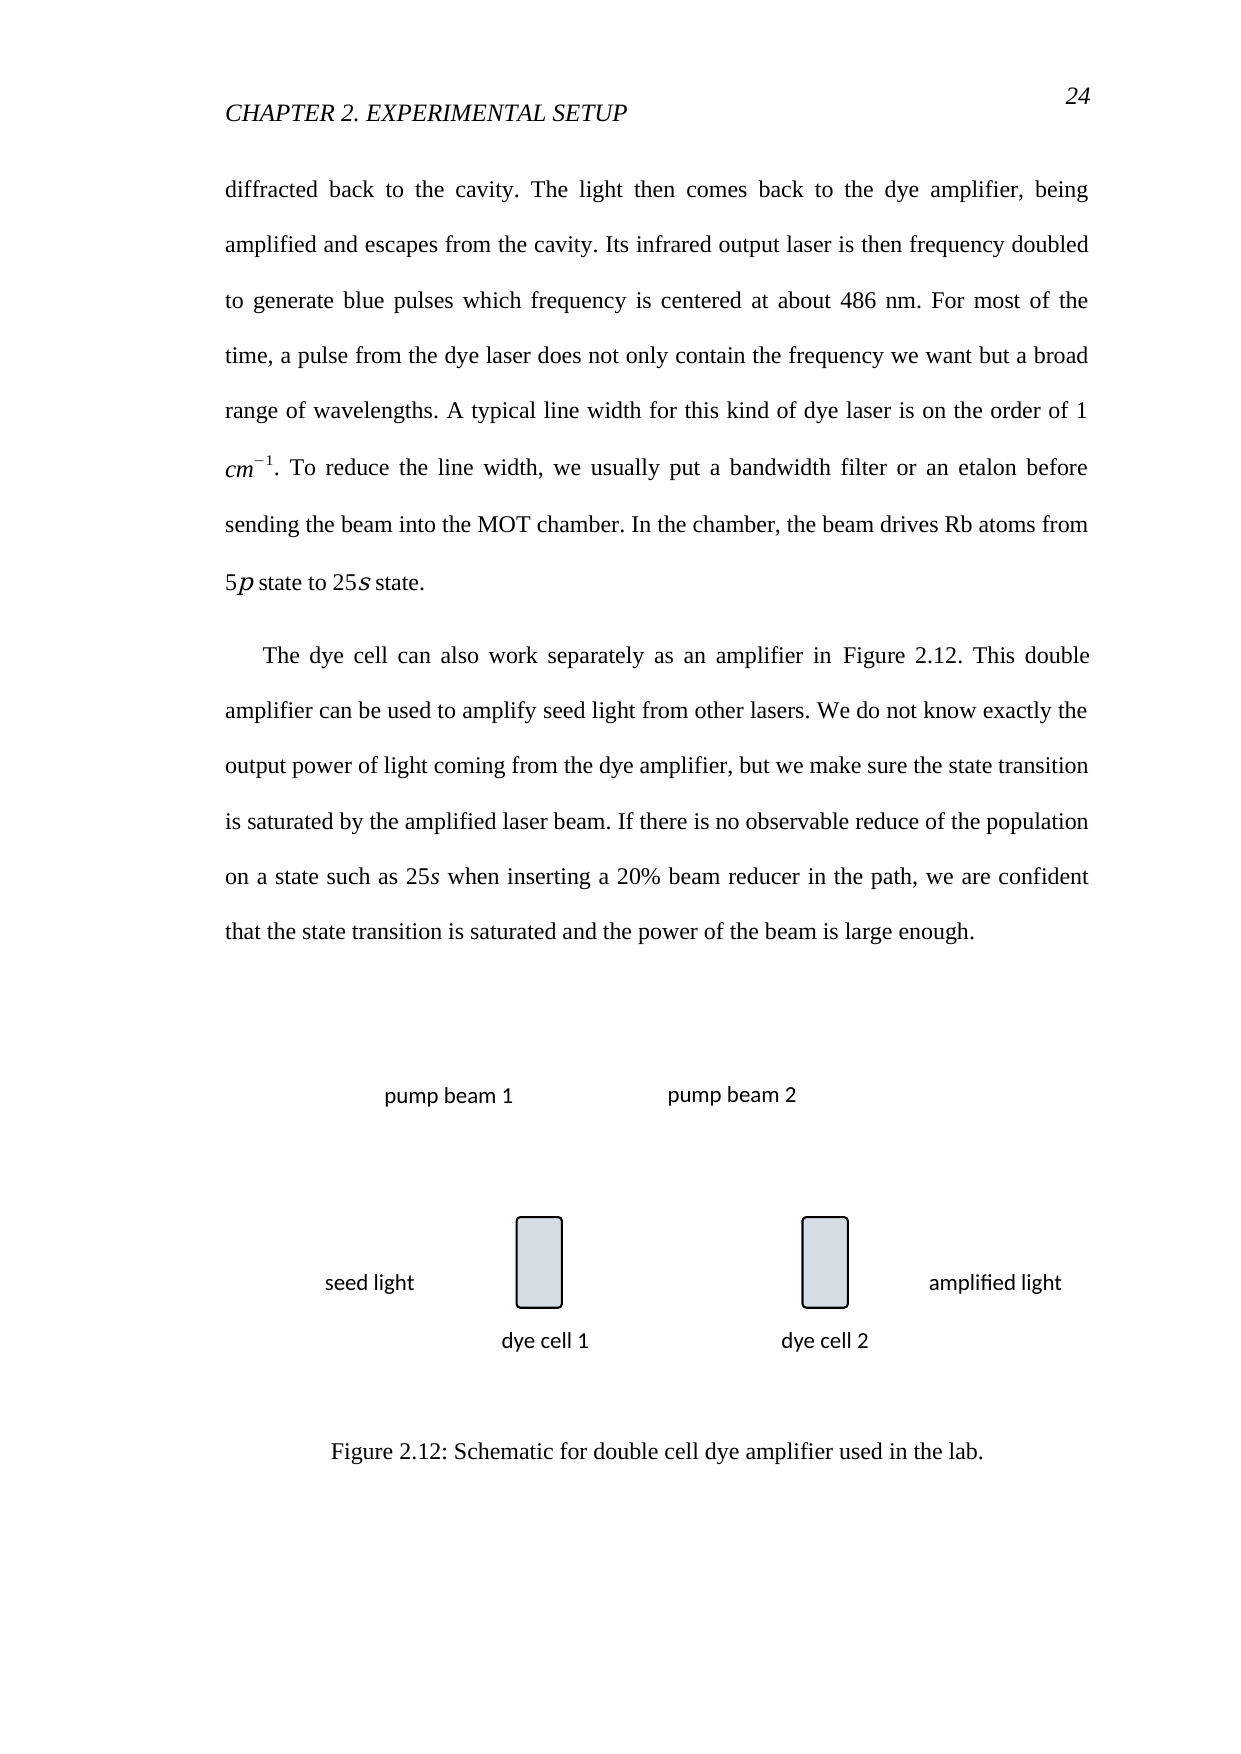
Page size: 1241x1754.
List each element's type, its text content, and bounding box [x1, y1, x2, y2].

text Figure 2.12: Schematic for double cell dye amplifier used in the lab. [225, 1437, 1090, 1464]
text The dye cell can also work separately as an amplifier in Figure 2.12. This double amplifier can be used to amplify seed light from other lasers. We do not know exactly the output power of light coming from the dye amplifier, but we make sure the state transition is saturated by the amplified laser beam. If there is no observable reduce of the population on a state such as 25s when inserting a 20% beam reducer in the path, we are confident that the state transition is saturated and the power of the beam is large enough. [225, 641, 1090, 945]
